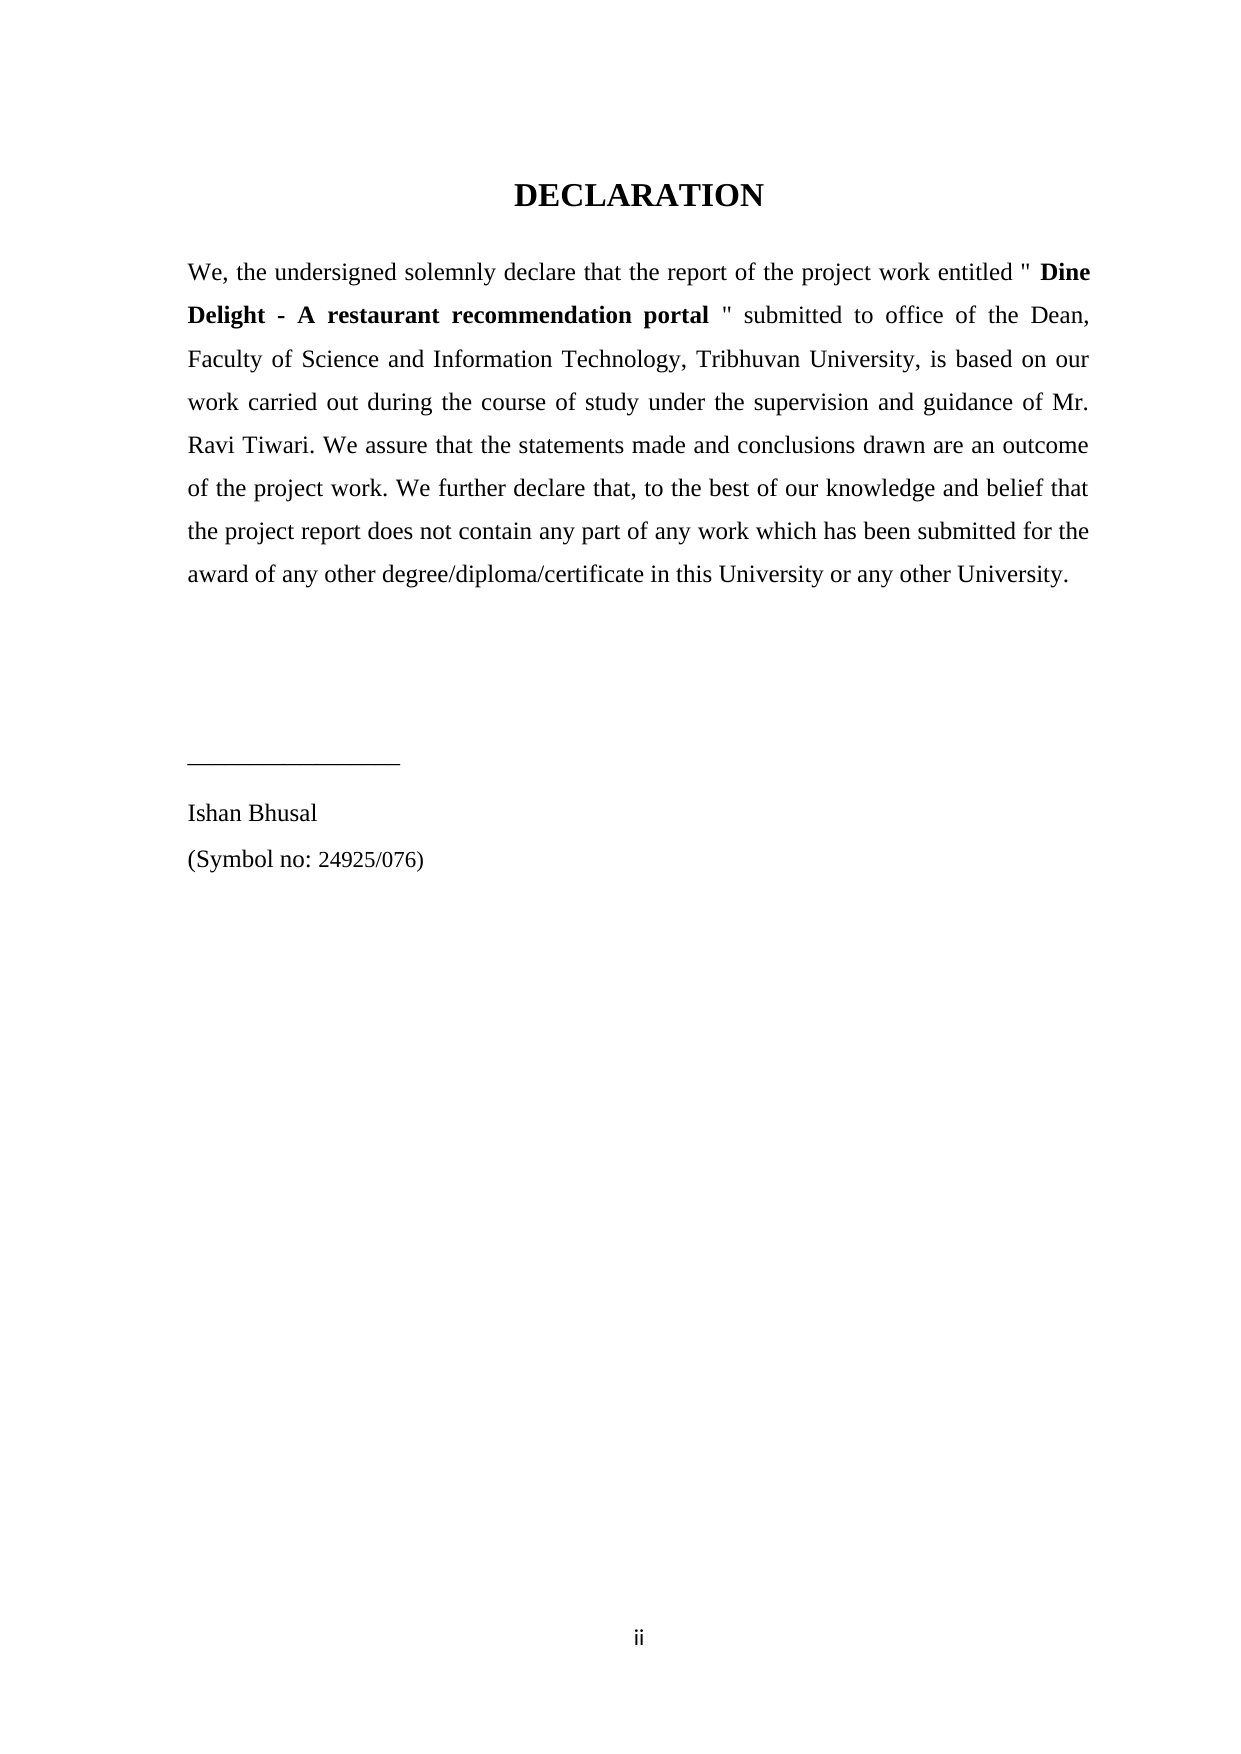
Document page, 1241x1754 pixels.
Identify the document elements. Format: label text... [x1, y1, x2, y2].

text _________________ [187, 739, 1090, 767]
subtitle DECLARATION [187, 175, 1090, 213]
text We, the undersigned solemnly declare that the report of the project work entitled " Dine Delight - A restaurant recommendation portal " submitted to office of the Dean, Faculty of Science and Information Technology, Tribhuvan University, is based on our work carried out during the course of study under the supervision and guidance of Mr. Ravi Tiwari. We assure that the statements made and conclusions drawn are an outcome of the project work. We further declare that, to the best of our knowledge and belief that the project report does not contain any part of any work which has been submitted for the award of any other degree/diploma/certificate in this University or any other University. [187, 257, 1090, 588]
text (Symbol no: 24925/076) [187, 844, 1090, 873]
text Ishan Bhusal [187, 798, 1090, 827]
